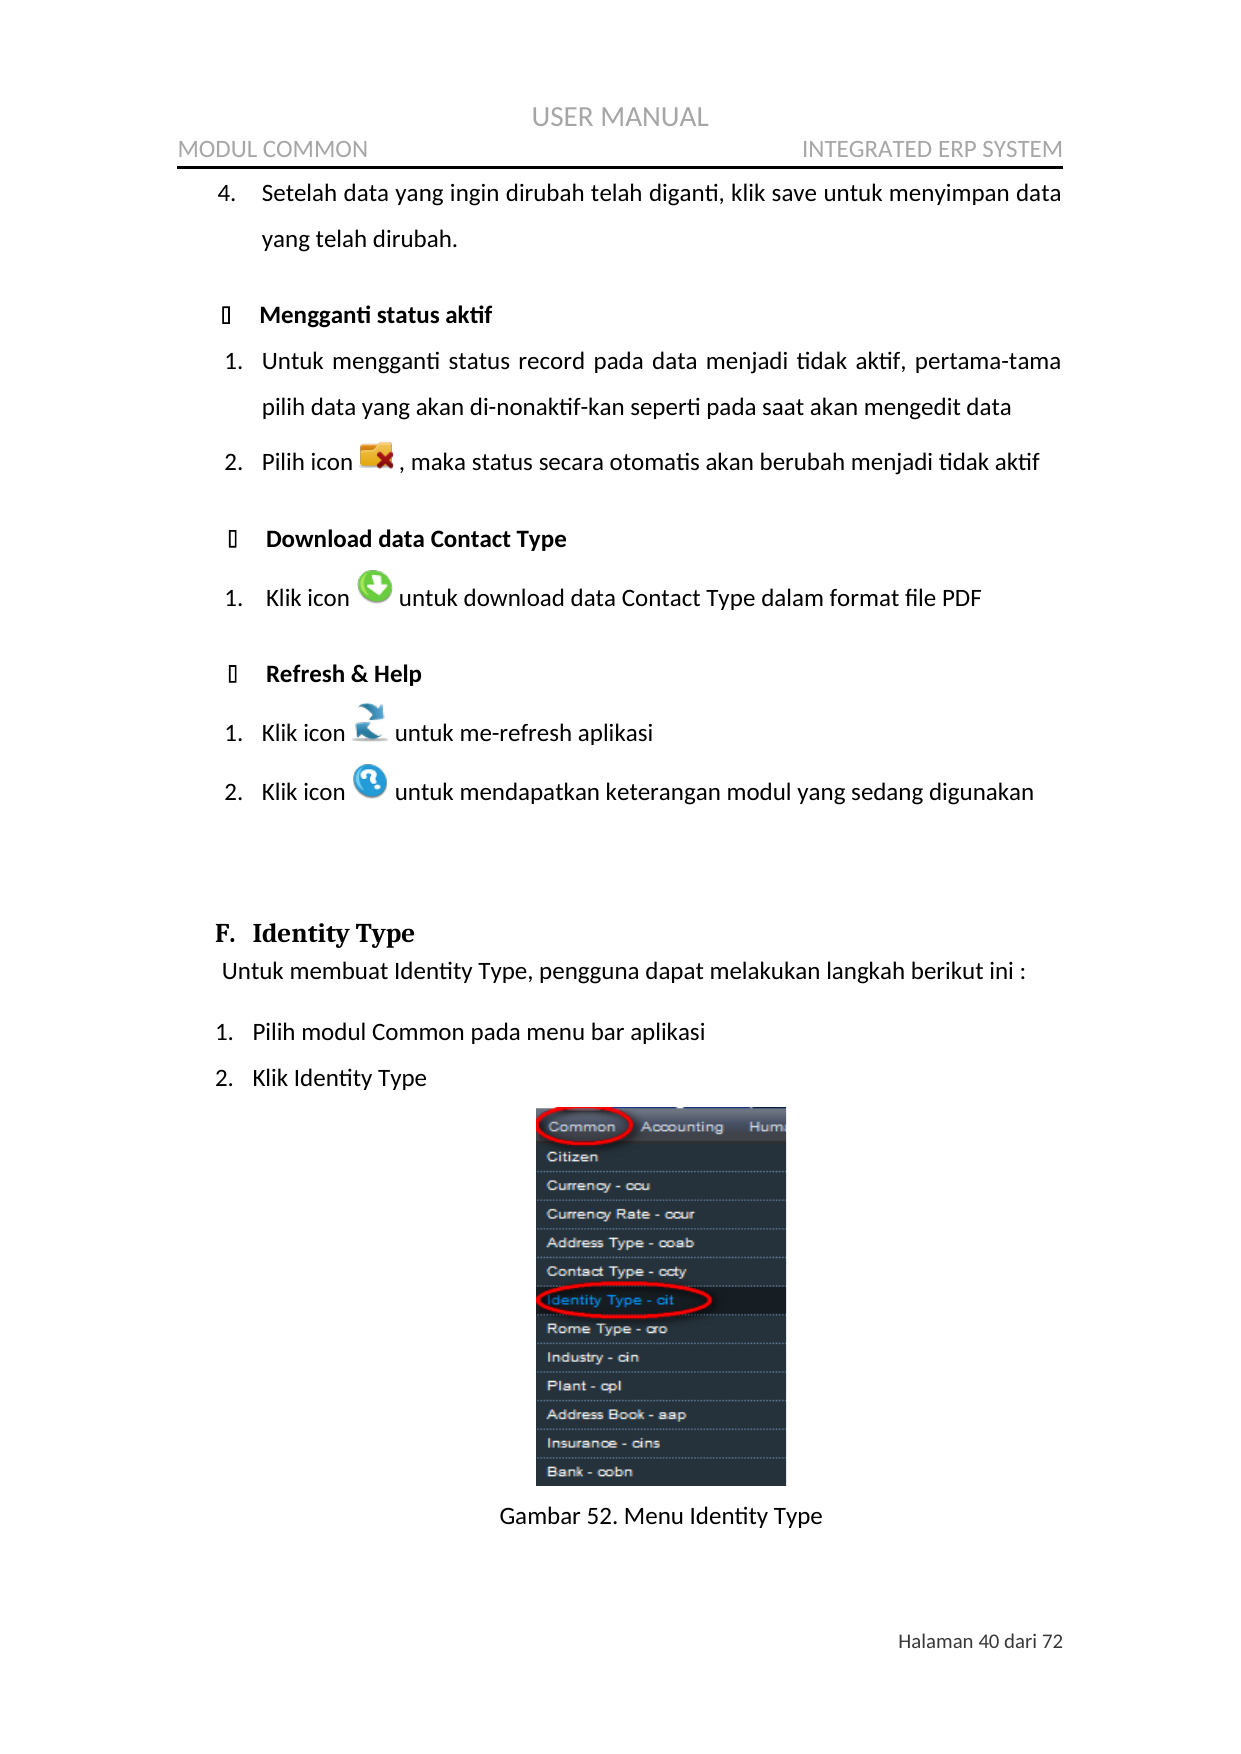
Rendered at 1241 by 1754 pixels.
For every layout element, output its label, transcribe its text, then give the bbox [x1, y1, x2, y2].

text Untuk membuat Identity Type, pengguna dapat melakukan langkah berikut ini : [222, 955, 1063, 986]
list Refresh & Help [228, 658, 1063, 688]
list Klik icon untuk me-refresh aplikasi [224, 704, 1063, 747]
picture [351, 762, 389, 801]
list Gambar 52. Menu Identity Type [259, 1500, 1063, 1531]
list Untuk mengganti status record pada data menjadi tidak aktif, pertama-tama pilih data yang akan di-nonaktif-kan seperti pada saat akan mengedit data [224, 345, 1063, 421]
picture [358, 436, 394, 471]
list Klik icon untuk mendapatkan keterangan modul yang sedang digunakan [224, 763, 1063, 806]
subtitle Identity Type [215, 918, 1063, 949]
list Mengganti status aktif [222, 299, 1063, 330]
picture [351, 703, 389, 742]
list 1. Klik icon untuk download data Contact Type dalam format file PDF [224, 568, 1063, 612]
list Download data Contact Type [228, 523, 1063, 553]
picture [355, 568, 393, 606]
list Pilih modul Common pada menu bar aplikasi [215, 1016, 1063, 1047]
list Pilih icon , maka status secara otomatis akan berubah menjadi tidak aktif [224, 436, 1063, 477]
list Setelah data yang ingin dirubah telah diganti, klik save untuk menyimpan data yang telah dirubah. [217, 177, 1063, 253]
picture [536, 1107, 787, 1486]
list Klik Identity Type [215, 1062, 1063, 1092]
